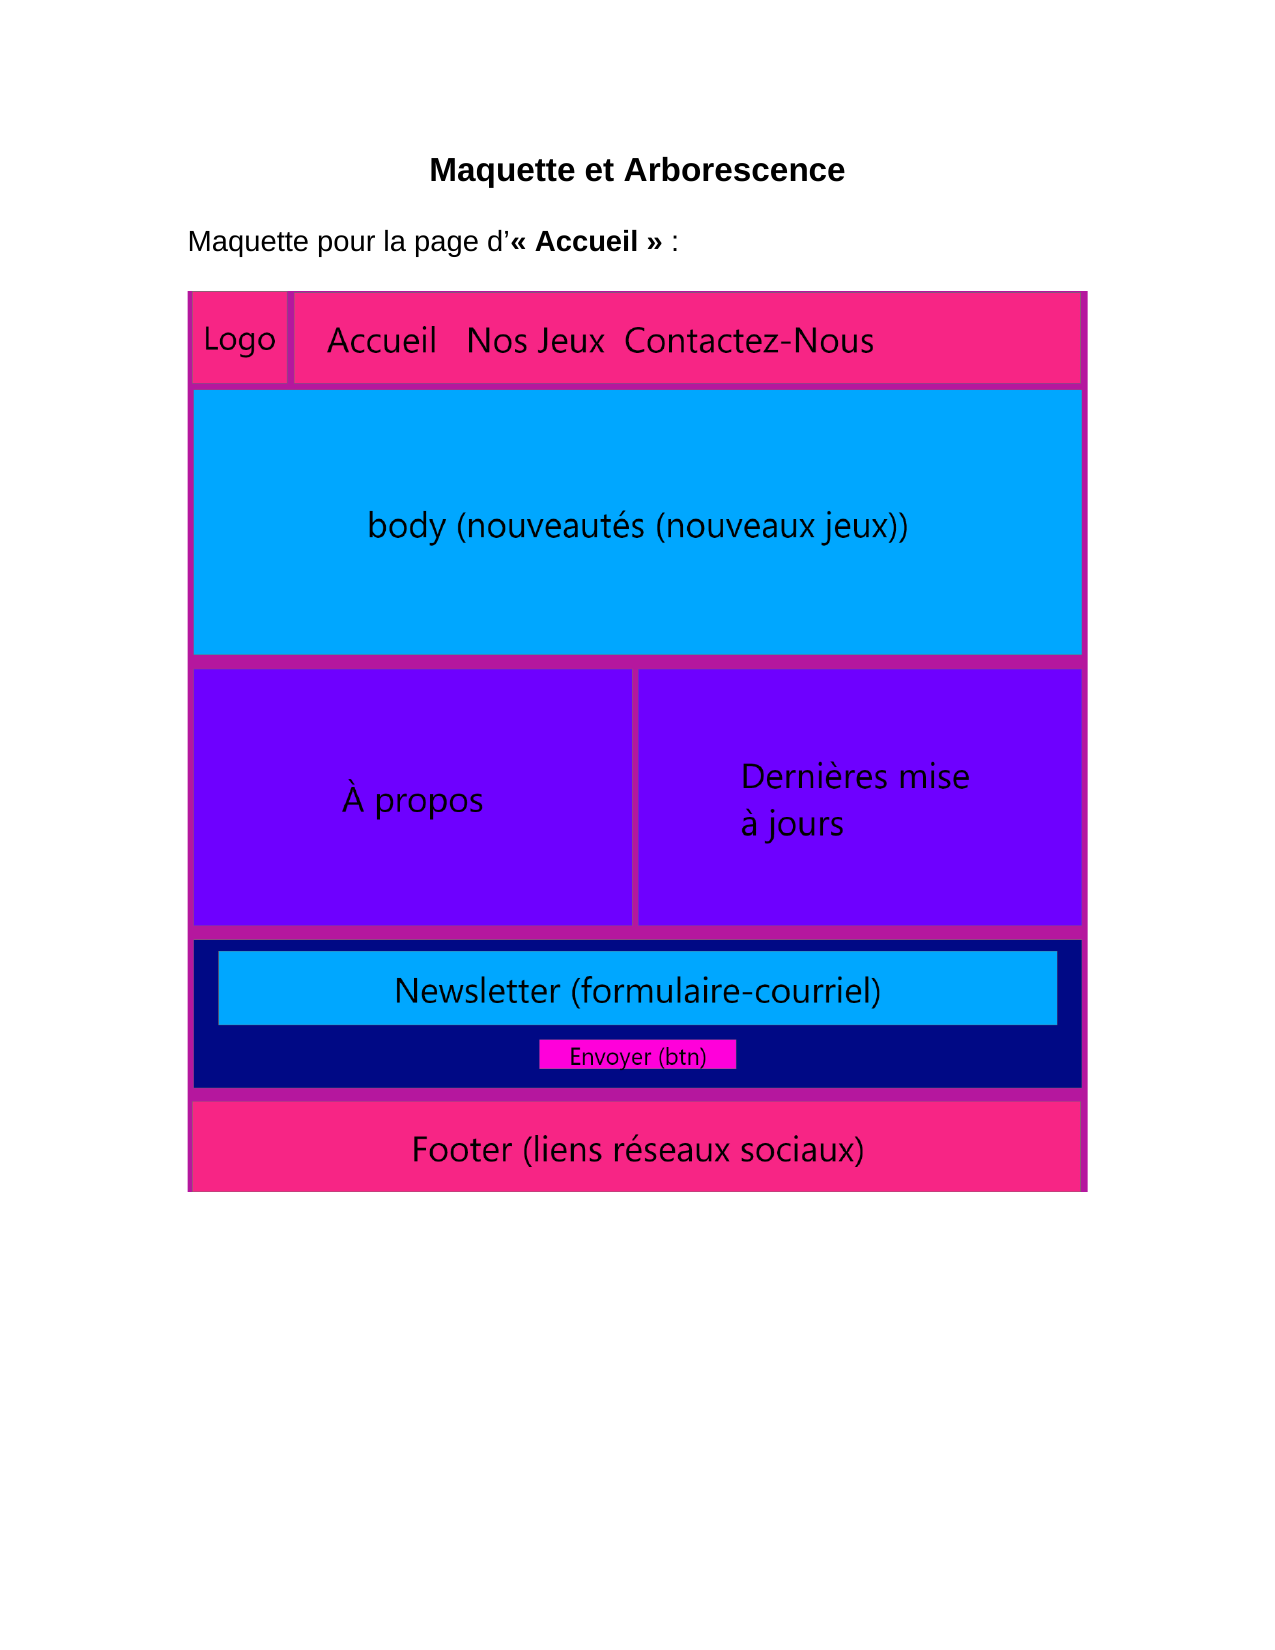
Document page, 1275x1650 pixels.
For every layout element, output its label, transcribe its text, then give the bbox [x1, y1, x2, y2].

text Maquette et Arborescence [187, 150, 1087, 188]
text Maquette pour la page d’« Accueil » : [187, 224, 1087, 258]
picture [187, 291, 1088, 1192]
